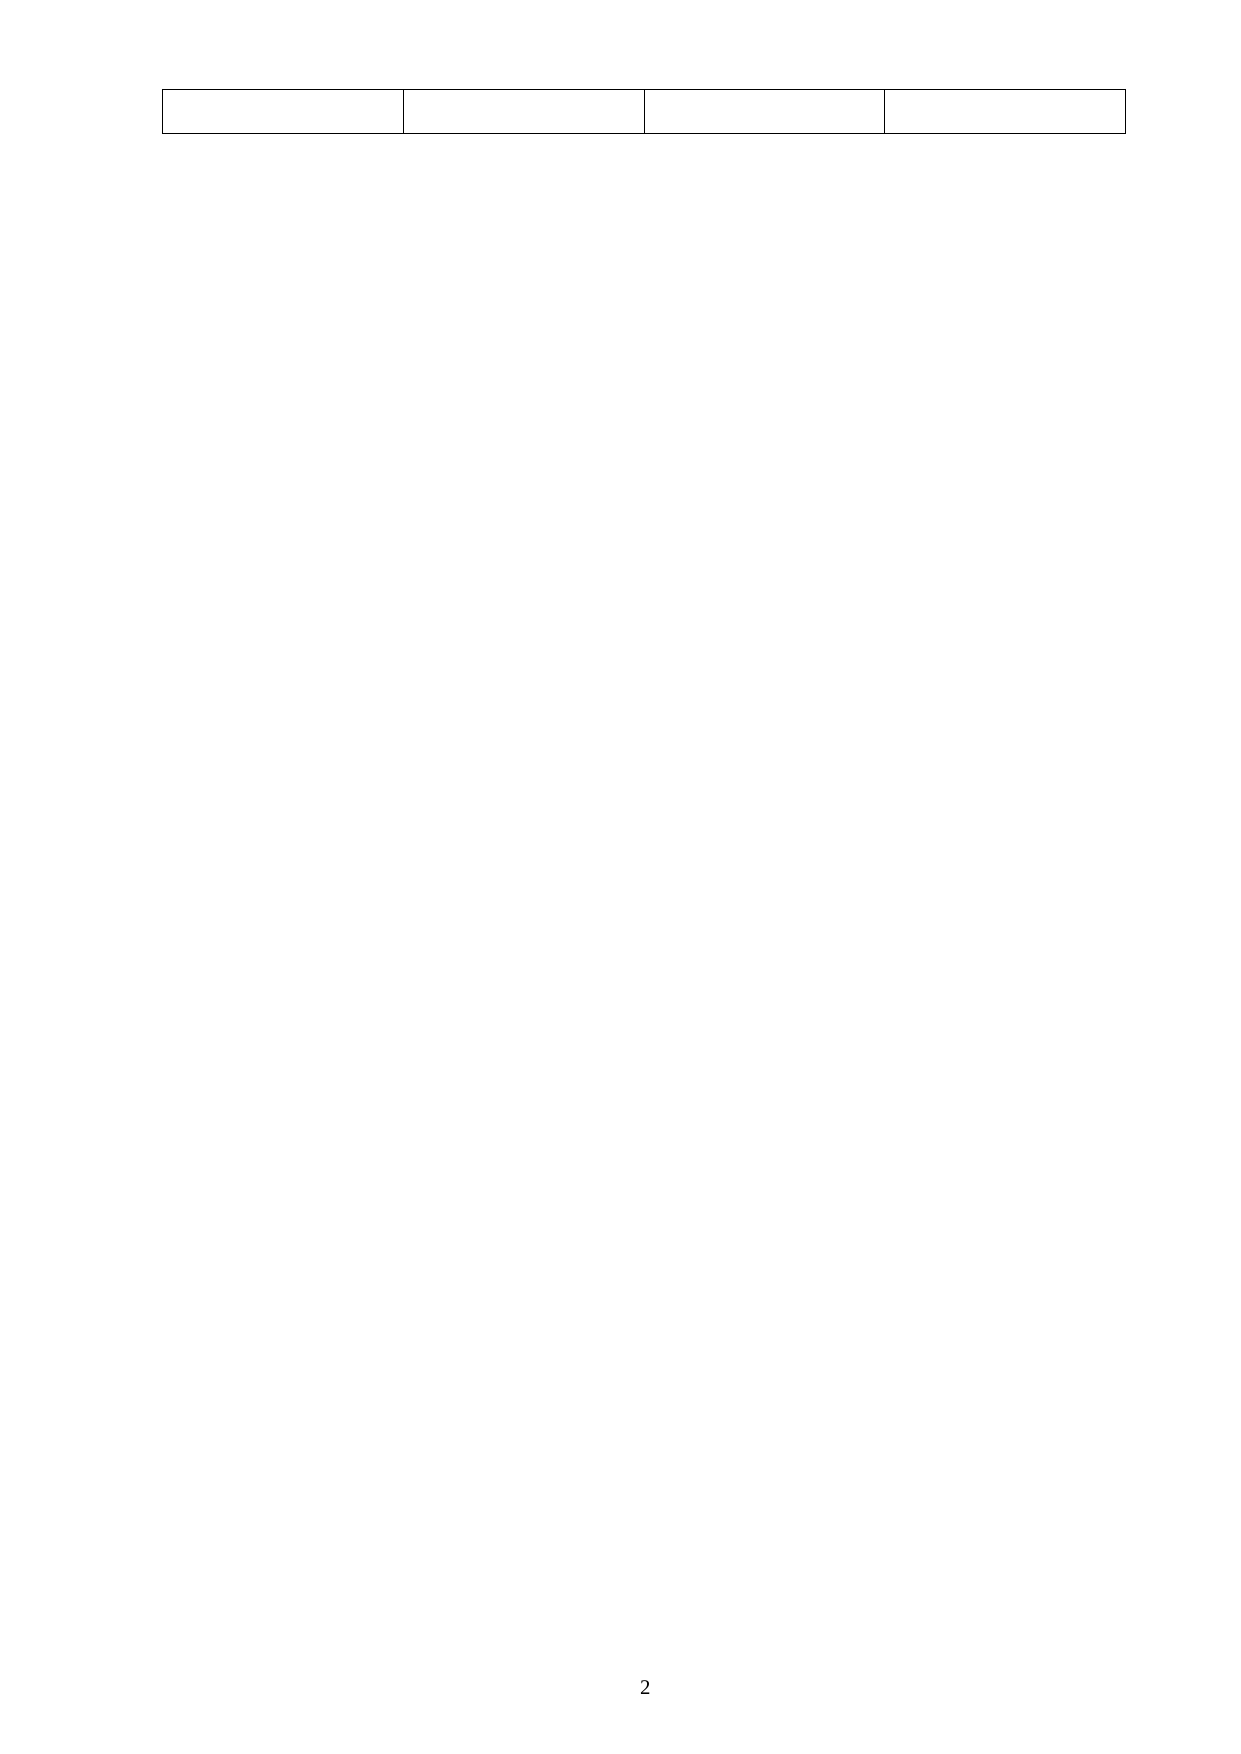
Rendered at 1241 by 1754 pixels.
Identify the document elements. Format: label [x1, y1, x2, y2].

table_cell [163, 90, 403, 133]
table_cell [404, 90, 644, 133]
table_cell [885, 90, 1125, 133]
table_cell [645, 90, 884, 133]
